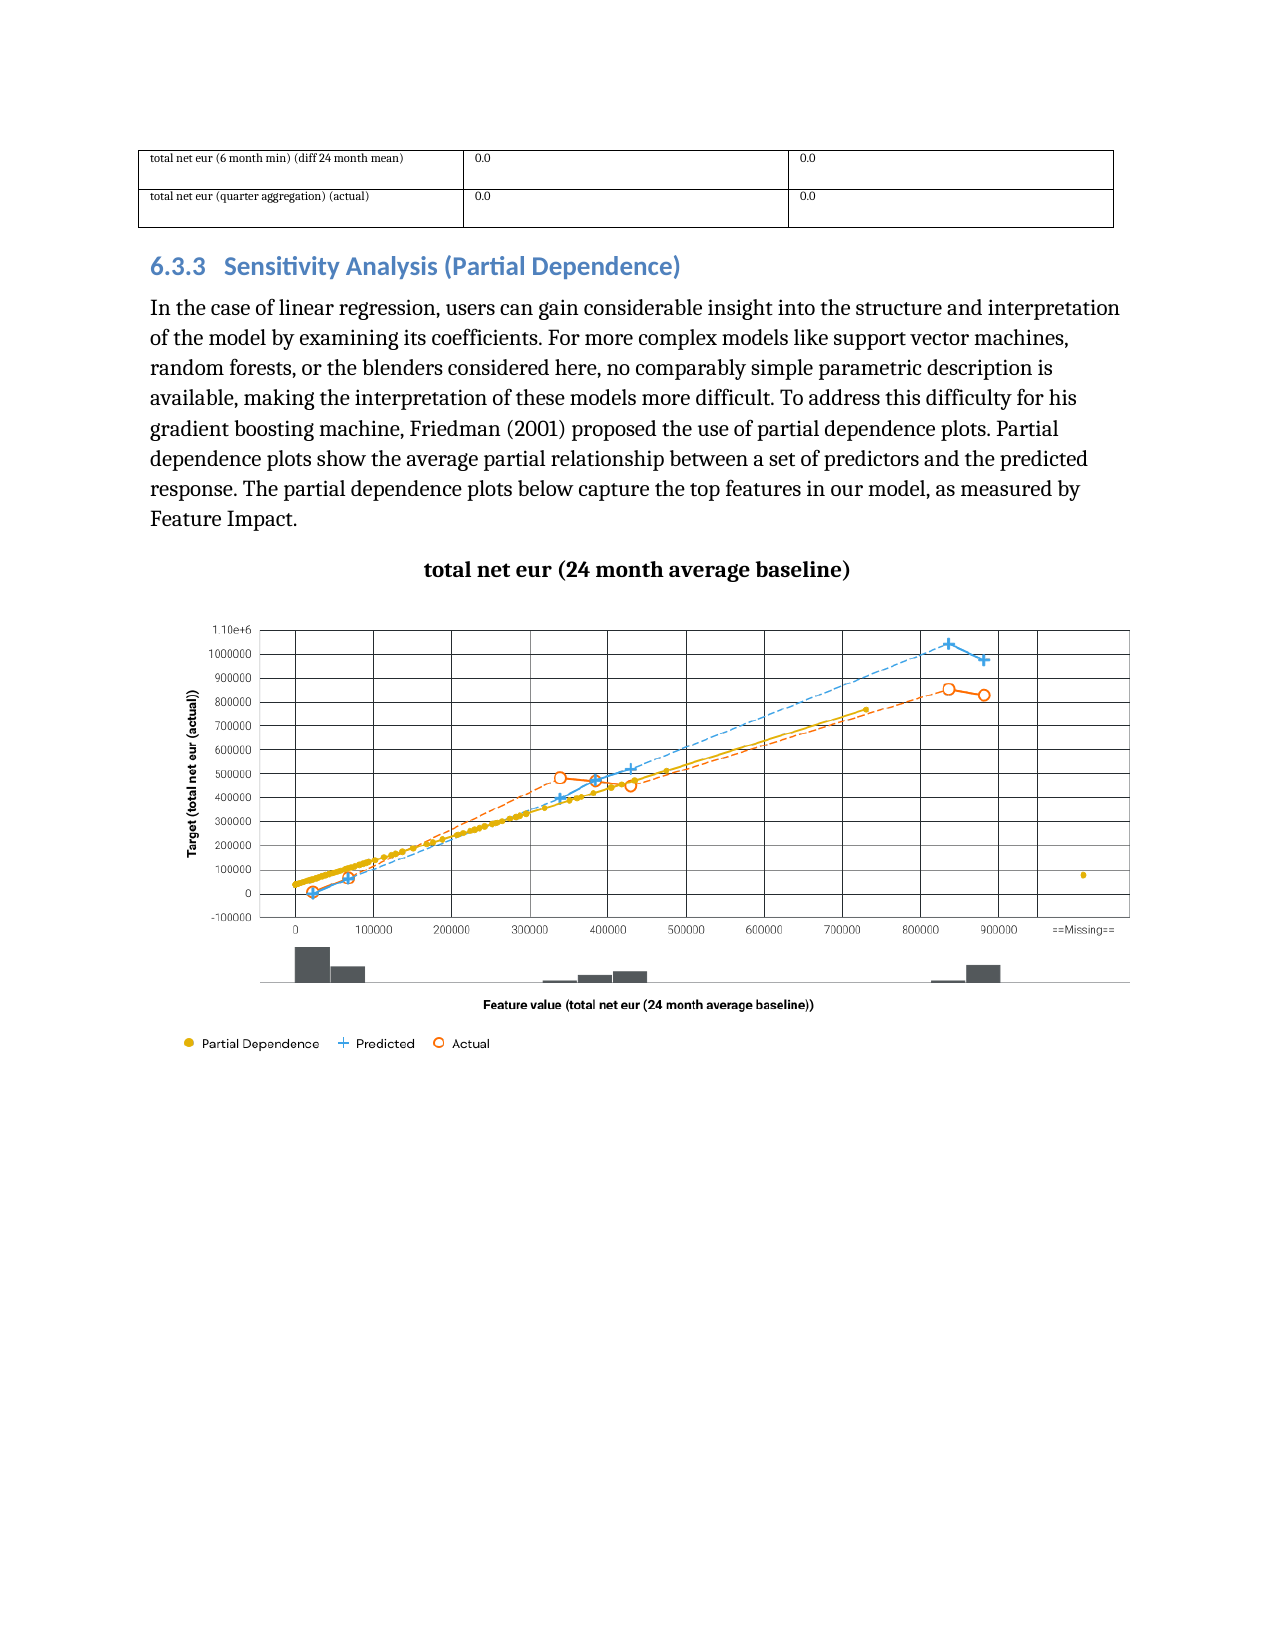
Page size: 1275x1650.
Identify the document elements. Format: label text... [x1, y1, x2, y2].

text In the case of linear regression, users can gain considerable insight into the structure and interpretation of the model by examining its coefficients. For more complex models like support vector machines, random forests, or the blenders considered here, no comparably simple parametric description is available, making the interpretation of these models more difficult. To address this difficulty for his gradient boosting machine, Friedman (2001) proposed the use of partial dependence plots. Partial dependence plots show the average partial relationship between a set of predictors and the predicted response. The partial dependence plots below capture the top features in our model, as measured by Feature Impact. [150, 294, 1125, 532]
picture [168, 608, 1144, 1071]
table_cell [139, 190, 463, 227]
title total net eur (24 month average baseline) [150, 557, 1125, 584]
text 6.3.3 Sensitivity Analysis (Partial Dependence) [150, 249, 1125, 282]
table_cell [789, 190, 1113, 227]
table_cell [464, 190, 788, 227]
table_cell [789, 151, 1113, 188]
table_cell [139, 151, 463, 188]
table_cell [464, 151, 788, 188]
